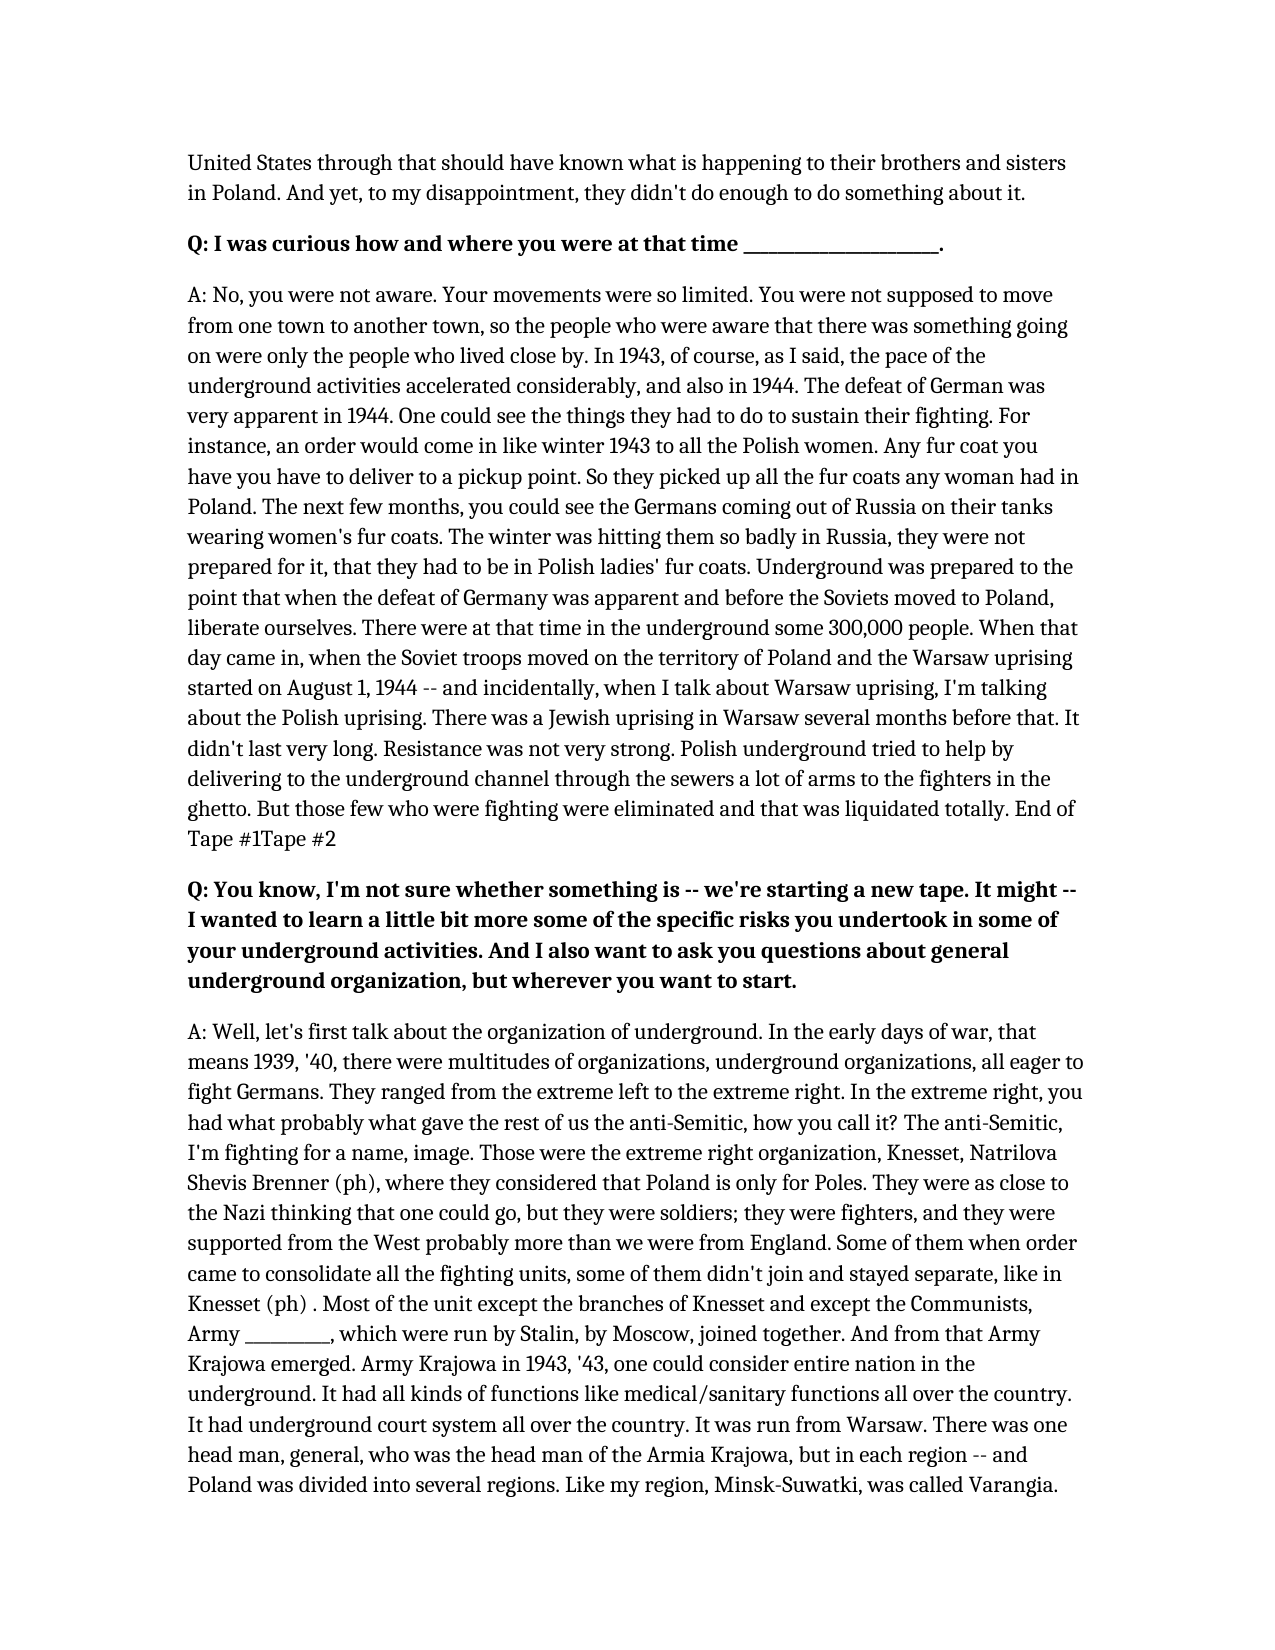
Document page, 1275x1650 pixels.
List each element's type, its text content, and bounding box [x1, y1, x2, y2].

text Q: I was curious how and where you were at that time _______________________. [187, 231, 1087, 258]
text A: No, you were not aware. Your movements were so limited. You were not supposed to move from one town to another town, so the people who were aware that there was something going on were only the people who lived close by. In 1943, of course, as I said, the pace of the underground activities accelerated considerably, and also in 1944. The defeat of German was very apparent in 1944. One could see the things they had to do to sustain their fighting. For instance, an order would come in like winter 1943 to all the Polish women. Any fur coat you have you have to deliver to a pickup point. So they picked up all the fur coats any woman had in Poland. The next few months, you could see the Germans coming out of Russia on their tanks wearing women's fur coats. The winter was hitting them so badly in Russia, they were not prepared for it, that they had to be in Polish ladies' fur coats. Underground was prepared to the point that when the defeat of Germany was apparent and before the Soviets moved to Poland, liberate ourselves. There were at that time in the underground some 300,000 people. When that day came in, when the Soviet troops moved on the territory of Poland and the Warsaw uprising started on August 1, 1944 -- and incidentally, when I talk about Warsaw uprising, I'm talking about the Polish uprising. There was a Jewish uprising in Warsaw several months before that. It didn't last very long. Resistance was not very strong. Polish underground tried to help by delivering to the underground channel through the sewers a lot of arms to the fighters in the ghetto. But those few who were fighting were eliminated and that was liquidated totally. End of Tape #1Tape #2 [187, 282, 1087, 852]
text Q: You know, I'm not sure whether something is -- we're starting a new tape. It might -- I wanted to learn a little bit more some of the specific risks you undertook in some of your underground activities. And I also want to ask you questions about general underground organization, but wherever you want to start. [187, 877, 1087, 994]
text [187, 1019, 1087, 1498]
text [187, 150, 1087, 207]
